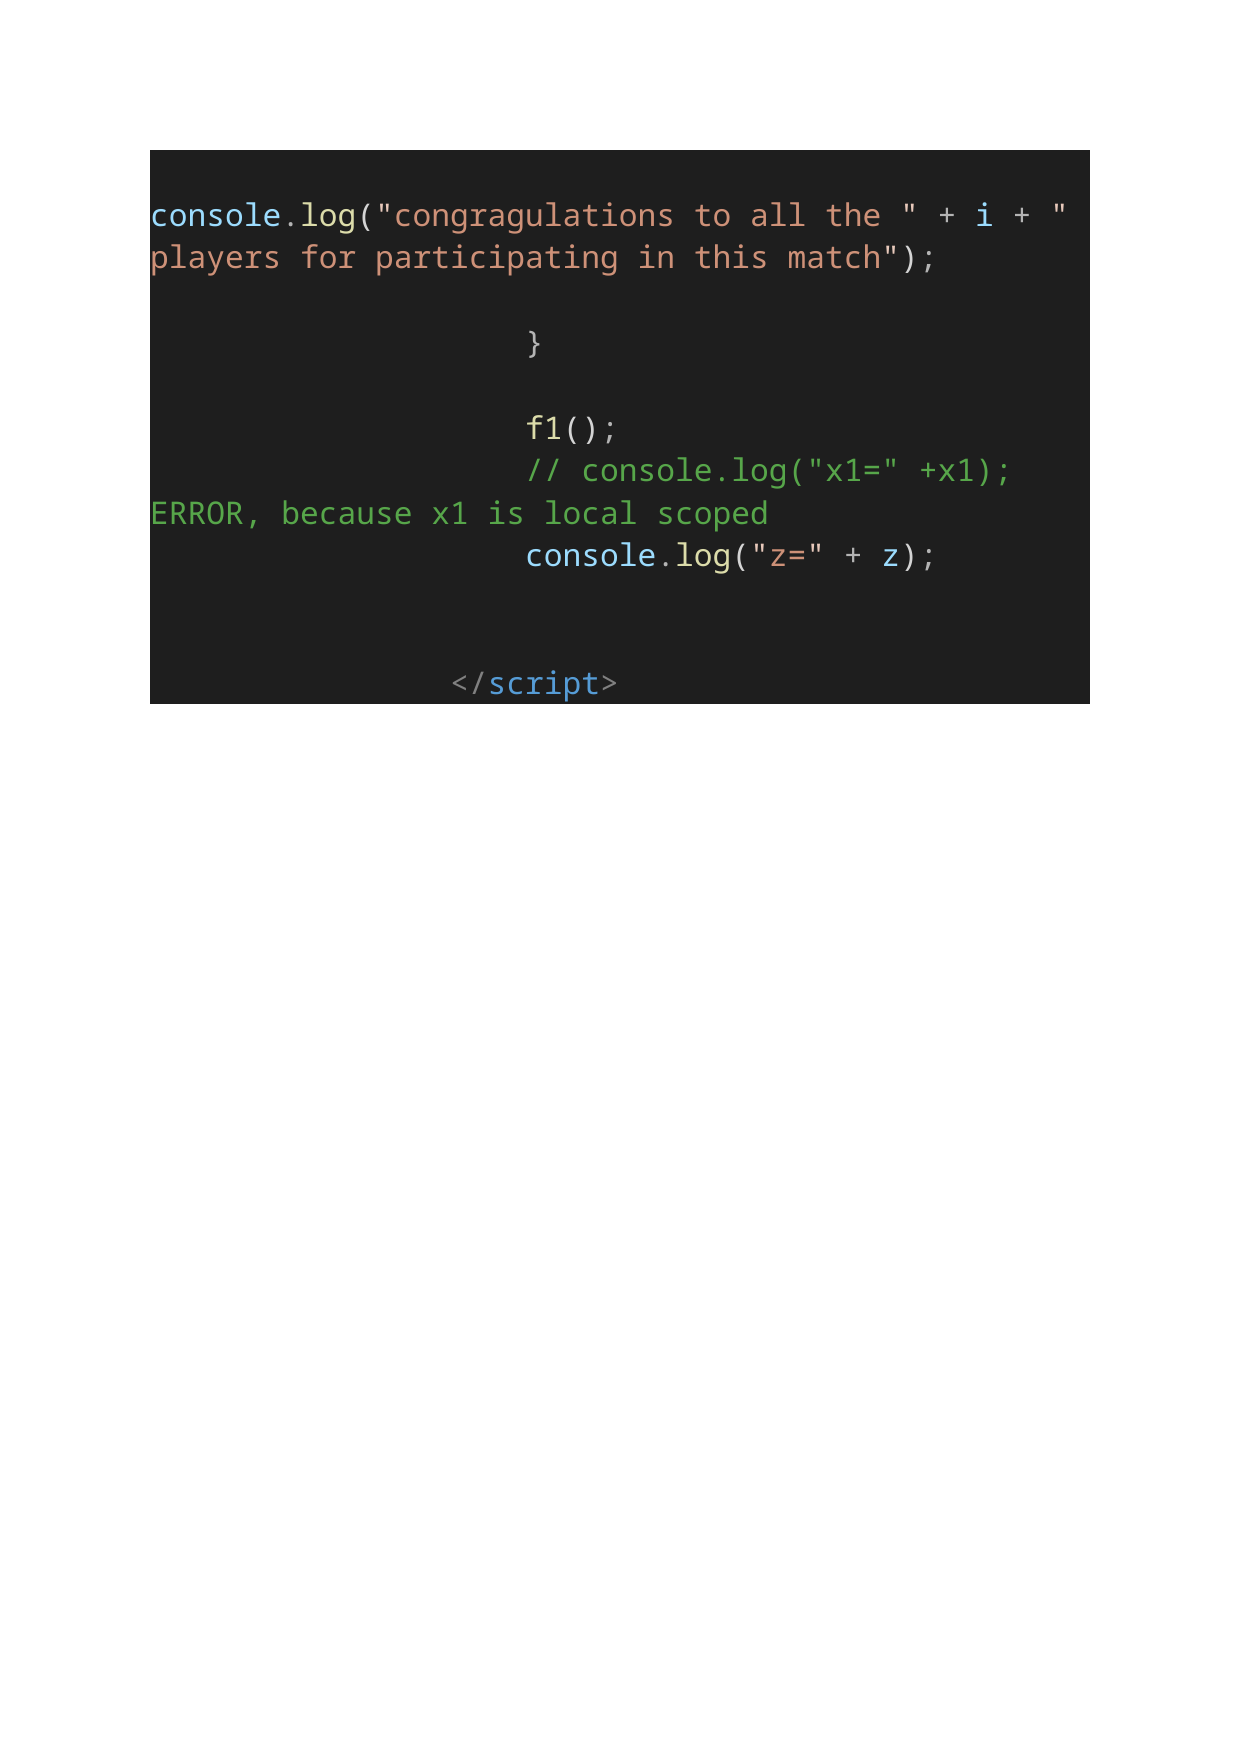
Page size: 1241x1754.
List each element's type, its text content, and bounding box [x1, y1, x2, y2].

text console.log("congragulations to all the " + i + " players for participating in this match"); [150, 150, 1090, 278]
text } [150, 320, 1090, 363]
text </script> [150, 661, 1090, 704]
text f1(); [150, 406, 1090, 448]
text console.log("z=" + z); [150, 533, 1090, 576]
text // console.log("x1=" +x1); ERROR, because x1 is local scoped [150, 448, 1090, 533]
